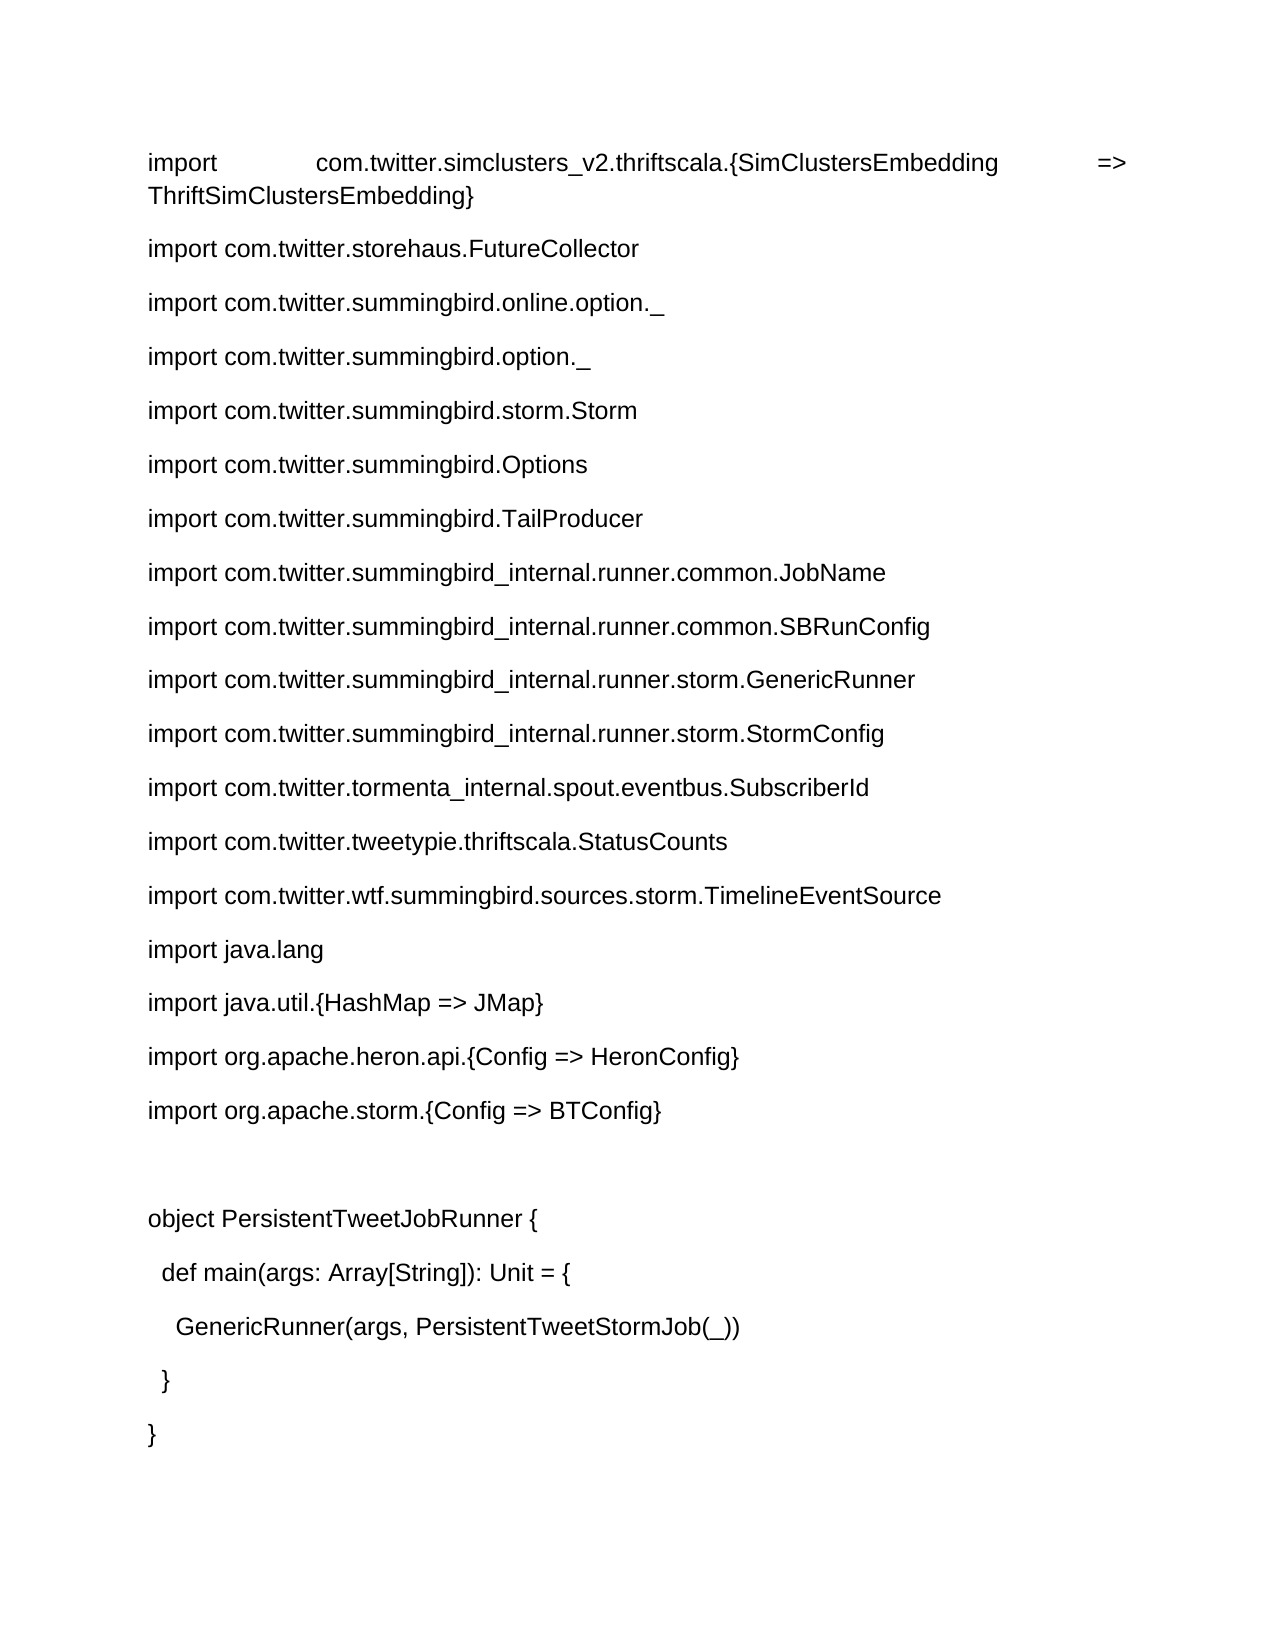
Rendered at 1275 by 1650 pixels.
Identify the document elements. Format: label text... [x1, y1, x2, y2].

text import org.apache.storm.{Config => BTConfig} [148, 1096, 1127, 1125]
text import java.util.{HashMap => JMap} [148, 988, 1127, 1017]
text import com.twitter.summingbird.TailProducer [148, 504, 1127, 532]
text import com.twitter.summingbird.online.option._ [148, 288, 1127, 317]
text } [148, 1365, 1127, 1394]
text import com.twitter.summingbird.Options [148, 450, 1127, 479]
text import org.apache.heron.api.{Config => HeronConfig} [148, 1042, 1127, 1071]
text import com.twitter.summingbird_internal.runner.storm.GenericRunner [148, 665, 1127, 694]
text import com.twitter.tweetypie.thriftscala.StatusCounts [148, 827, 1127, 856]
text import com.twitter.wtf.summingbird.sources.storm.TimelineEventSource [148, 881, 1127, 909]
text import com.twitter.simclusters_v2.thriftscala.{SimClustersEmbedding => ThriftSimClustersEmbedding} [148, 148, 1127, 209]
text object PersistentTweetJobRunner { [148, 1204, 1127, 1233]
text def main(args: Array[String]): Unit = { [148, 1258, 1127, 1286]
text import com.twitter.summingbird.storm.Storm [148, 396, 1127, 425]
text import com.twitter.summingbird.option._ [148, 342, 1127, 371]
text import com.twitter.summingbird_internal.runner.storm.StormConfig [148, 719, 1127, 748]
text GenericRunner(args, PersistentTweetStormJob(_)) [148, 1312, 1127, 1340]
text import com.twitter.summingbird_internal.runner.common.JobName [148, 558, 1127, 586]
text import com.twitter.summingbird_internal.runner.common.SBRunConfig [148, 611, 1127, 640]
text import com.twitter.tormenta_internal.spout.eventbus.SubscriberId [148, 773, 1127, 802]
text import com.twitter.storehaus.FutureCollector [148, 234, 1127, 263]
text import java.lang [148, 934, 1127, 963]
text } [148, 1419, 1127, 1448]
